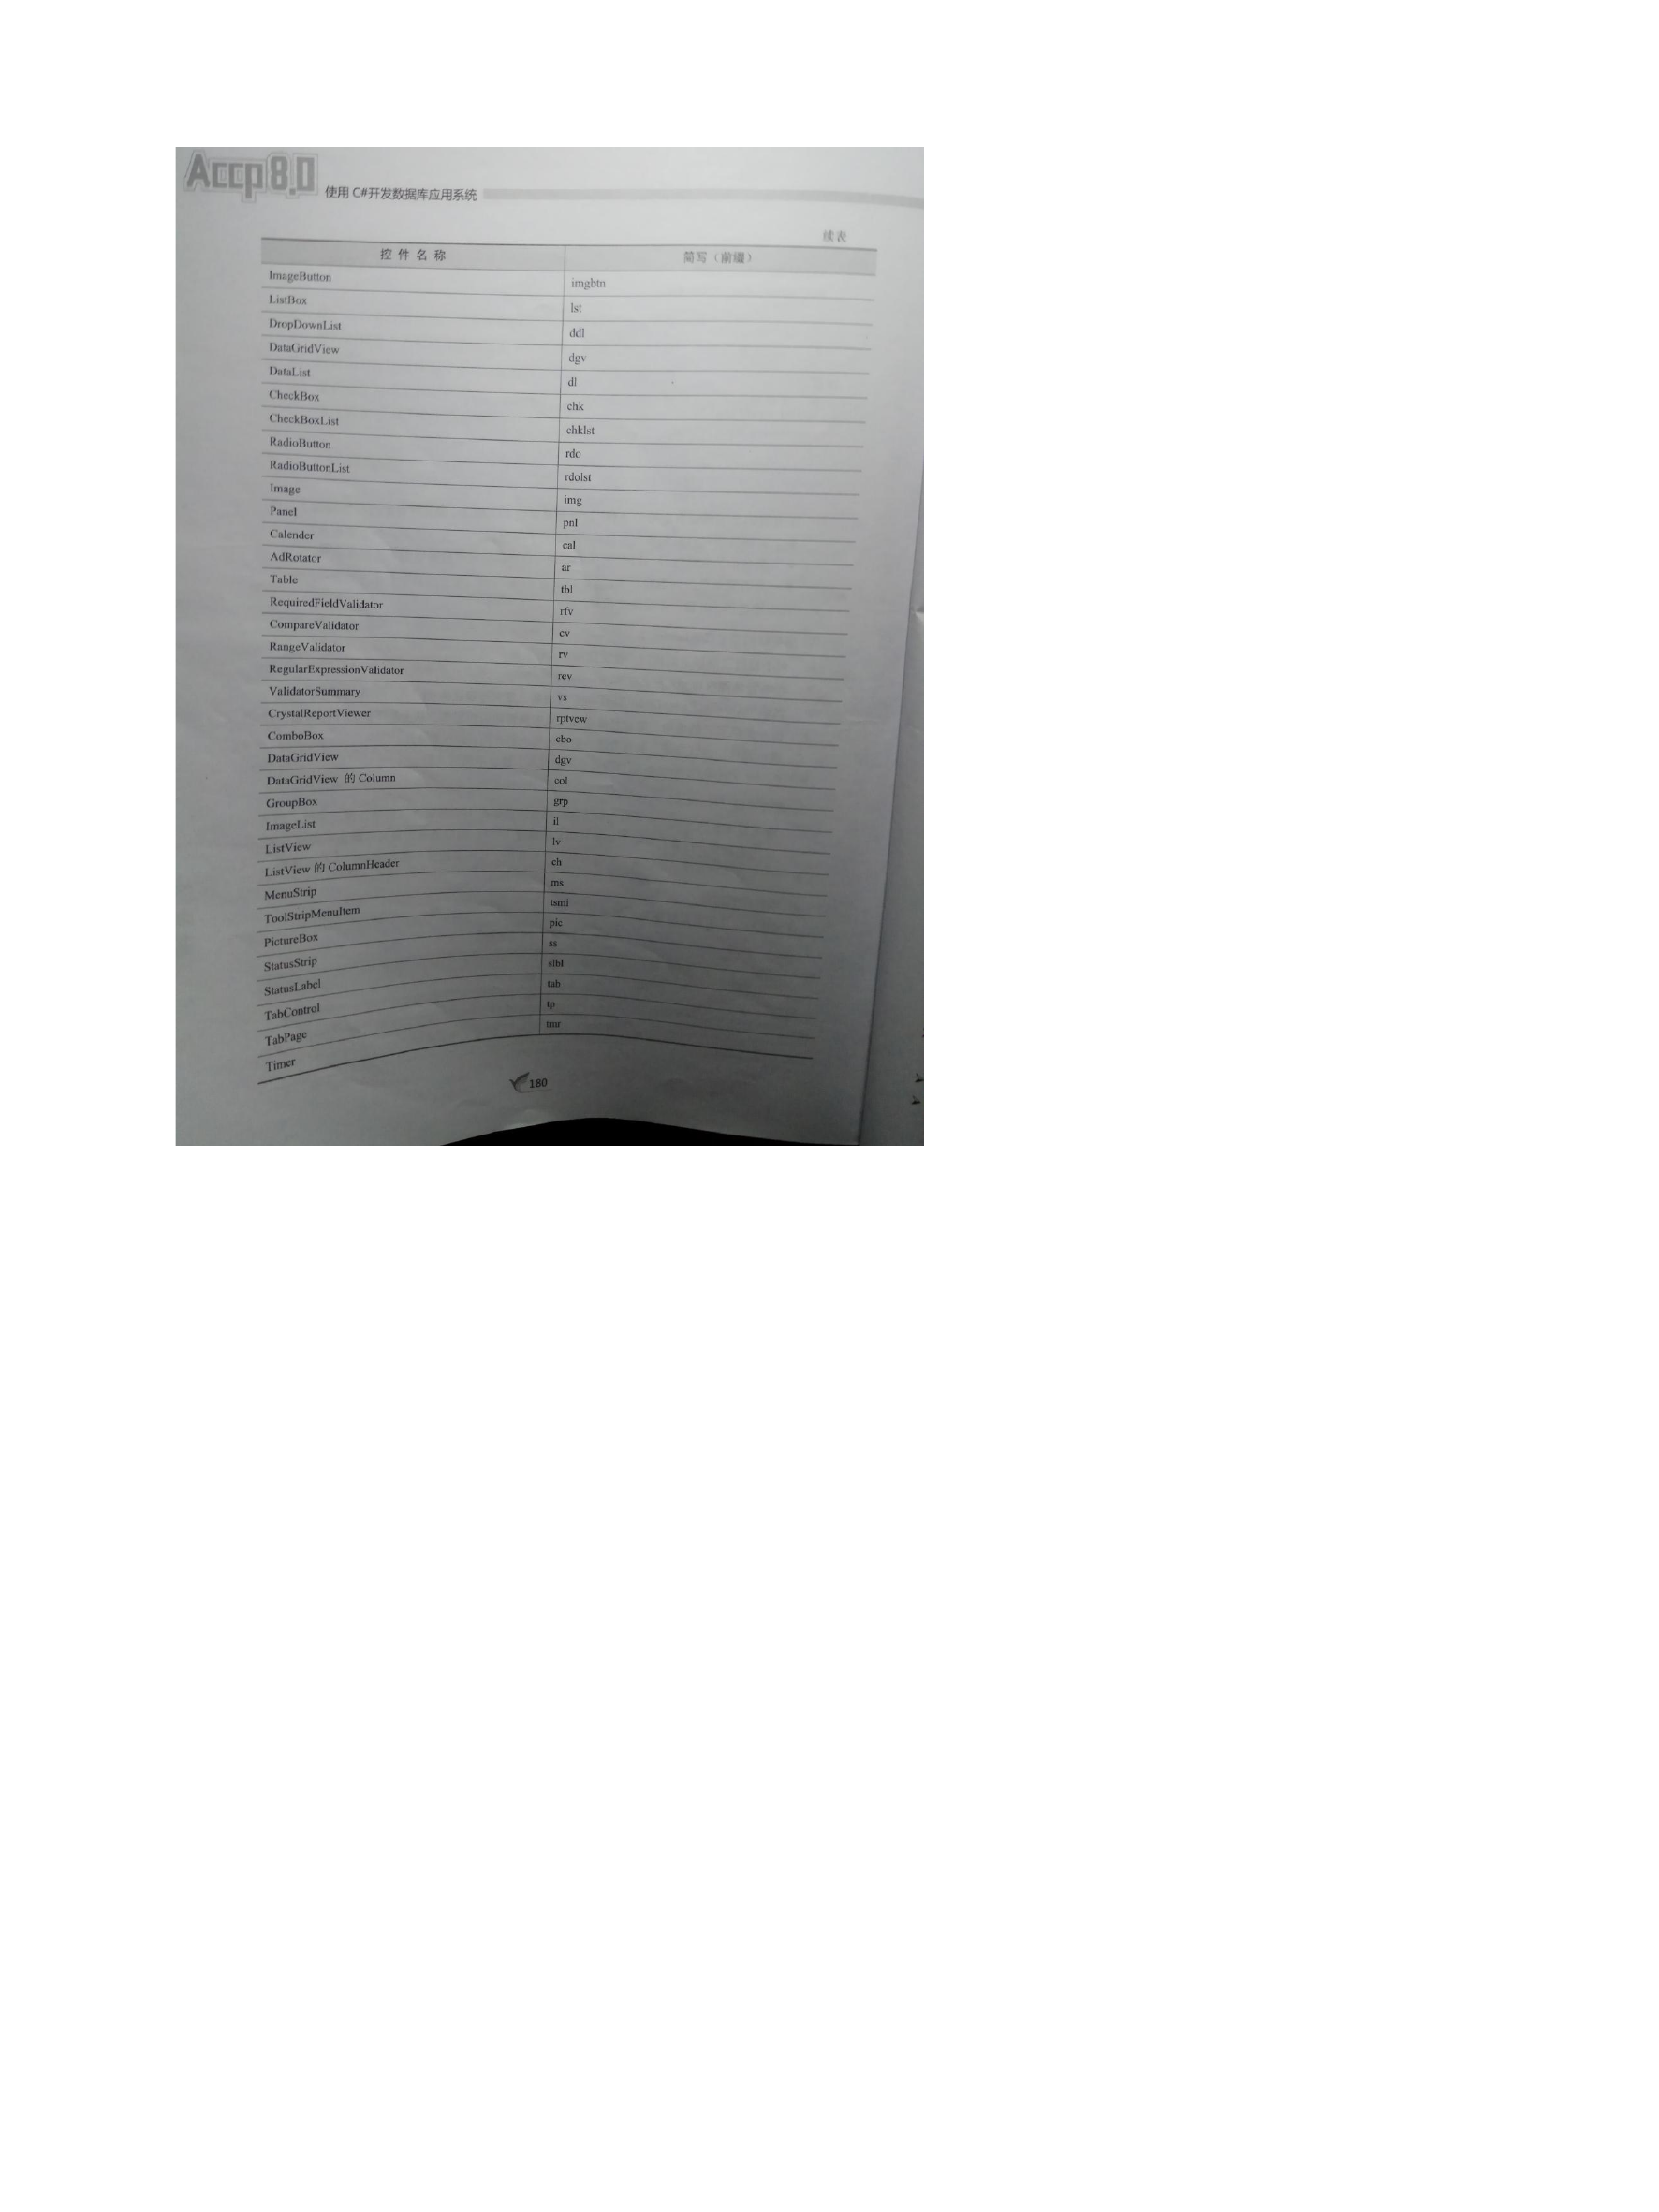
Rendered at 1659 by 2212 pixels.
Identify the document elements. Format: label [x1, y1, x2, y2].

picture [175, 147, 924, 1146]
